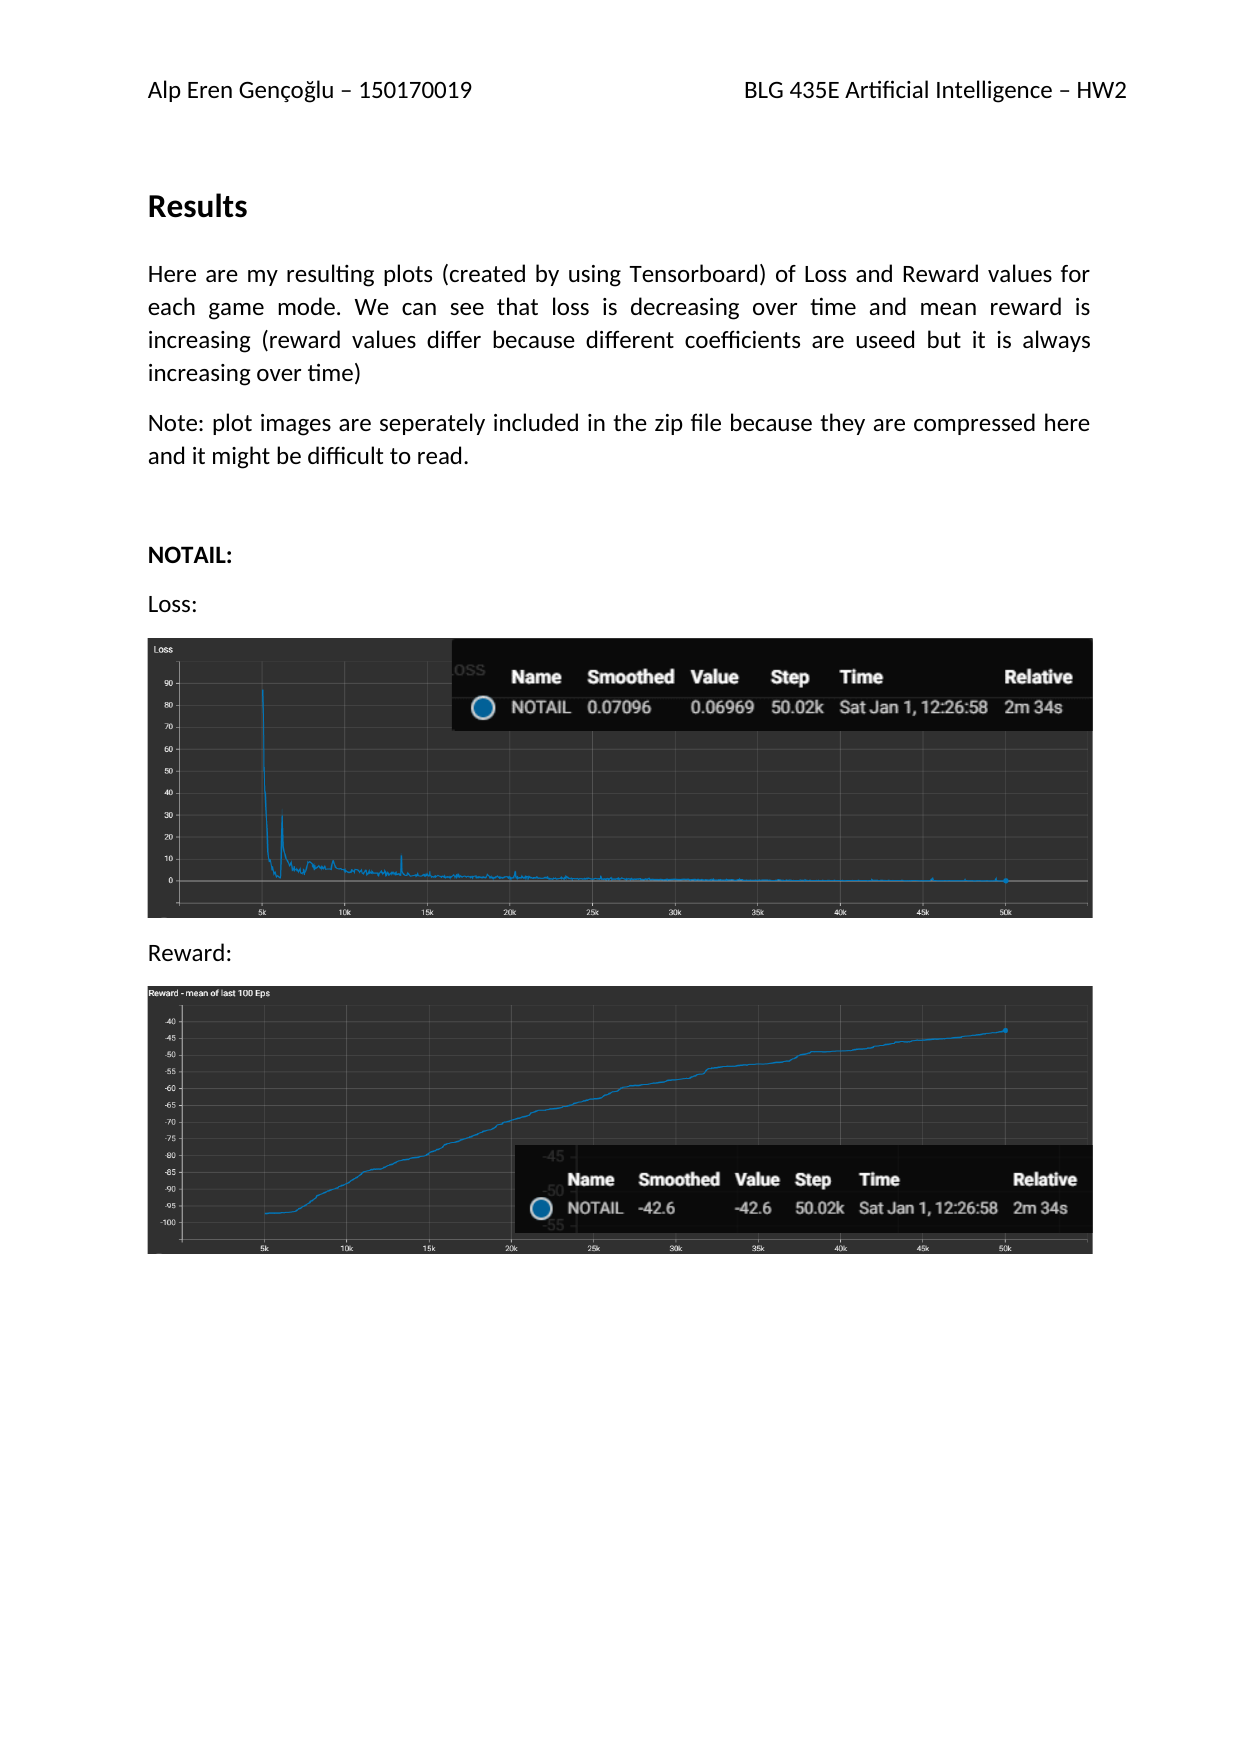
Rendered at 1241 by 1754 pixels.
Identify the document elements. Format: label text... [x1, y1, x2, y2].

text Loss: [148, 589, 1093, 619]
text Note: plot images are seperately included in the zip file because they are compressed here and it might be difficult to read. [148, 407, 1093, 470]
text Reward: [148, 937, 1093, 968]
text Here are my resulting plots (created by using Tensorboard) of Loss and Reward values for each game mode. We can see that loss is decreasing over time and mean reward is increasing (reward values differ because different coefficients are useed but it is always increasing over time) [148, 259, 1093, 388]
picture [147, 986, 1093, 1254]
picture [147, 638, 1093, 918]
subtitle Results [148, 185, 1093, 226]
text NOTAIL: [148, 539, 1093, 569]
